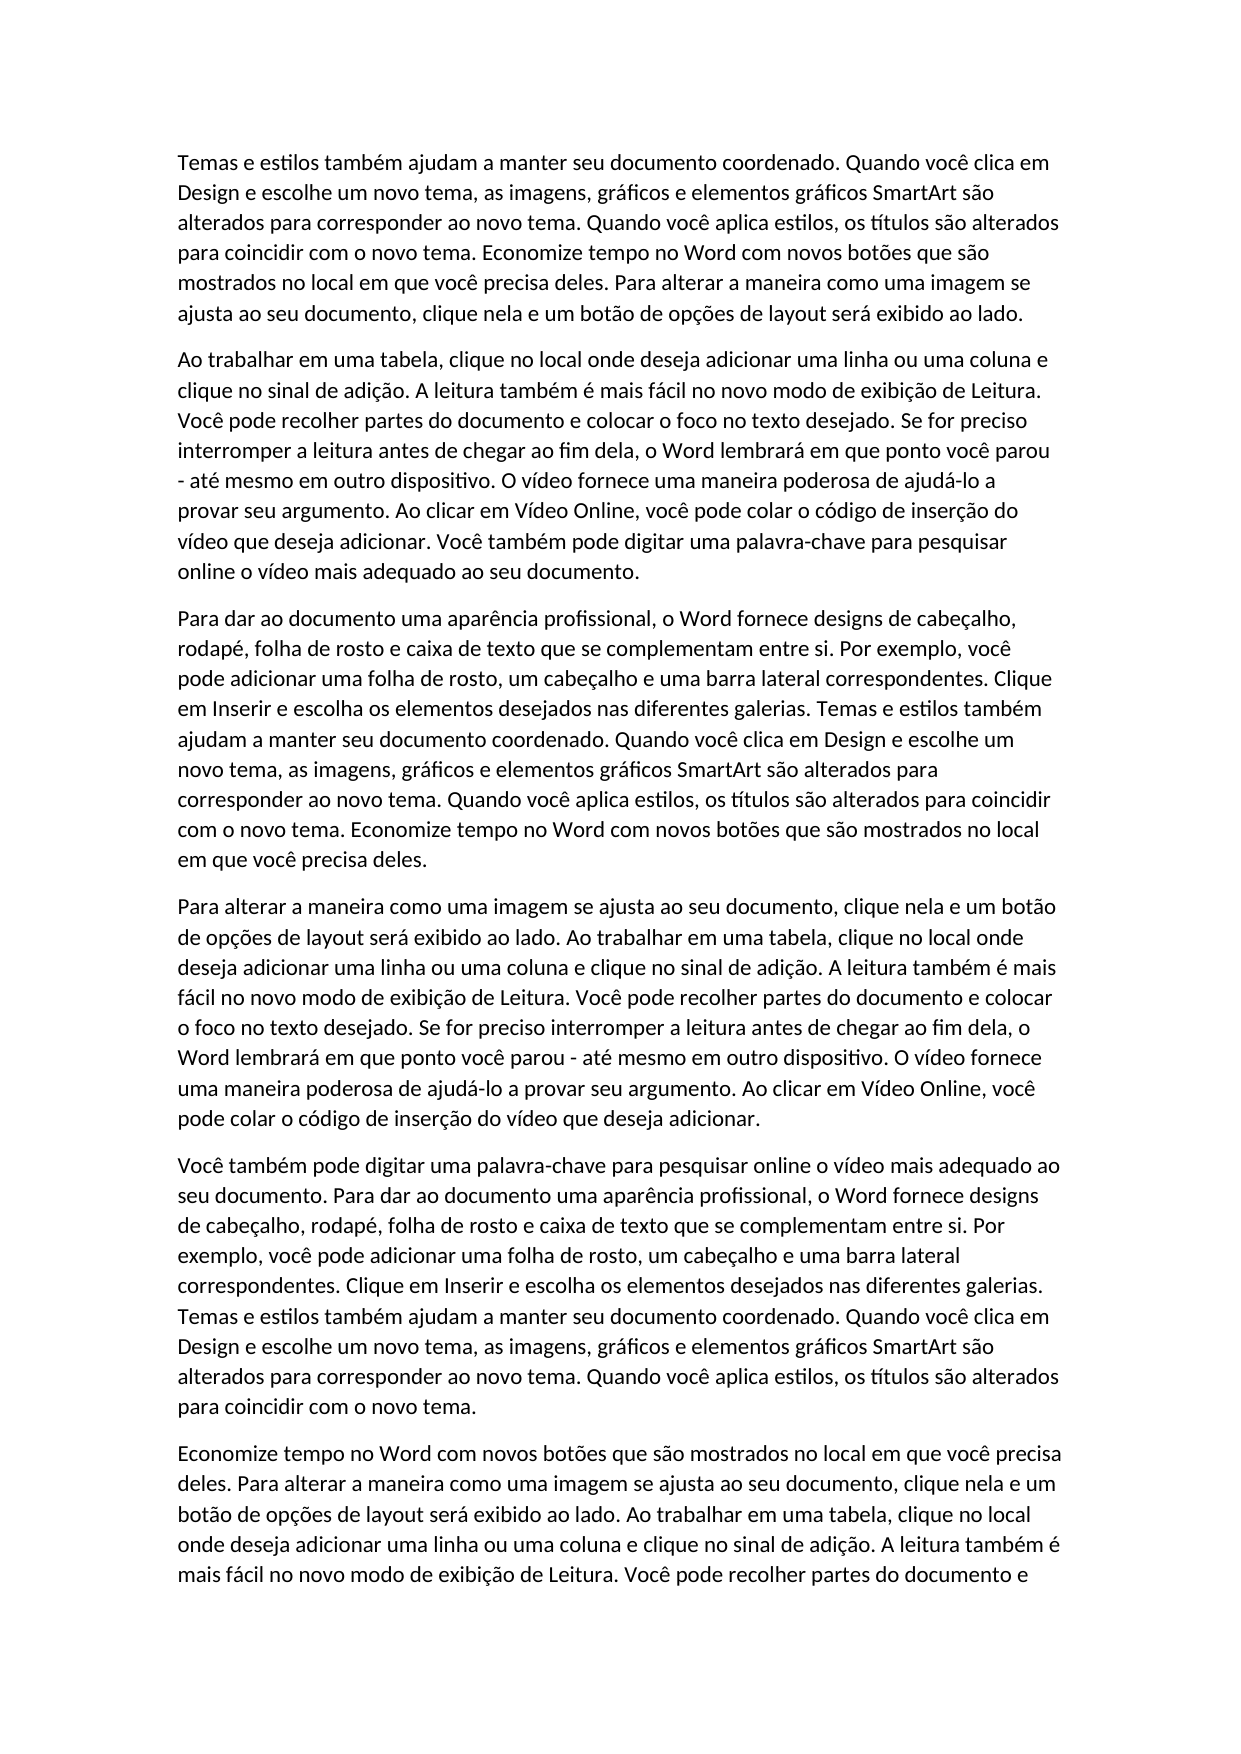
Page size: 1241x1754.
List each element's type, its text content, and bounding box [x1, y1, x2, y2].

text Ao trabalhar em uma tabela, clique no local onde deseja adicionar uma linha ou uma coluna e clique no sinal de adição. A leitura também é mais fácil no novo modo de exibição de Leitura. Você pode recolher partes do documento e colocar o foco no texto desejado. Se for preciso interromper a leitura antes de chegar ao fim dela, o Word lembrará em que ponto você parou - até mesmo em outro dispositivo. O vídeo fornece uma maneira poderosa de ajudá-lo a provar seu argumento. Ao clicar em Vídeo Online, você pode colar o código de inserção do vídeo que deseja adicionar. Você também pode digitar uma palavra-chave para pesquisar online o vídeo mais adequado ao seu documento. [177, 346, 1063, 585]
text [177, 148, 1063, 327]
text Você também pode digitar uma palavra-chave para pesquisar online o vídeo mais adequado ao seu documento. Para dar ao documento uma aparência profissional, o Word fornece designs de cabeçalho, rodapé, folha de rosto e caixa de texto que se complementam entre si. Por exemplo, você pode adicionar uma folha de rosto, um cabeçalho e uma barra lateral correspondentes. Clique em Inserir e escolha os elementos desejados nas diferentes galerias. Temas e estilos também ajudam a manter seu documento coordenado. Quando você clica em Design e escolhe um novo tema, as imagens, gráficos e elementos gráficos SmartArt são alterados para corresponder ao novo tema. Quando você aplica estilos, os títulos são alterados para coincidir com o novo tema. [177, 1151, 1063, 1420]
text Para dar ao documento uma aparência profissional, o Word fornece designs de cabeçalho, rodapé, folha de rosto e caixa de texto que se complementam entre si. Por exemplo, você pode adicionar uma folha de rosto, um cabeçalho e uma barra lateral correspondentes. Clique em Inserir e escolha os elementos desejados nas diferentes galerias. Temas e estilos também ajudam a manter seu documento coordenado. Quando você clica em Design e escolhe um novo tema, as imagens, gráficos e elementos gráficos SmartArt são alterados para corresponder ao novo tema. Quando você aplica estilos, os títulos são alterados para coincidir com o novo tema. Economize tempo no Word com novos botões que são mostrados no local em que você precisa deles. [177, 604, 1063, 873]
text Para alterar a maneira como uma imagem se ajusta ao seu documento, clique nela e um botão de opções de layout será exibido ao lado. Ao trabalhar em uma tabela, clique no local onde deseja adicionar uma linha ou uma coluna e clique no sinal de adição. A leitura também é mais fácil no novo modo de exibição de Leitura. Você pode recolher partes do documento e colocar o foco no texto desejado. Se for preciso interromper a leitura antes de chegar ao fim dela, o Word lembrará em que ponto você parou - até mesmo em outro dispositivo. O vídeo fornece uma maneira poderosa de ajudá-lo a provar seu argumento. Ao clicar em Vídeo Online, você pode colar o código de inserção do vídeo que deseja adicionar. [177, 892, 1063, 1132]
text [177, 1439, 1063, 1588]
